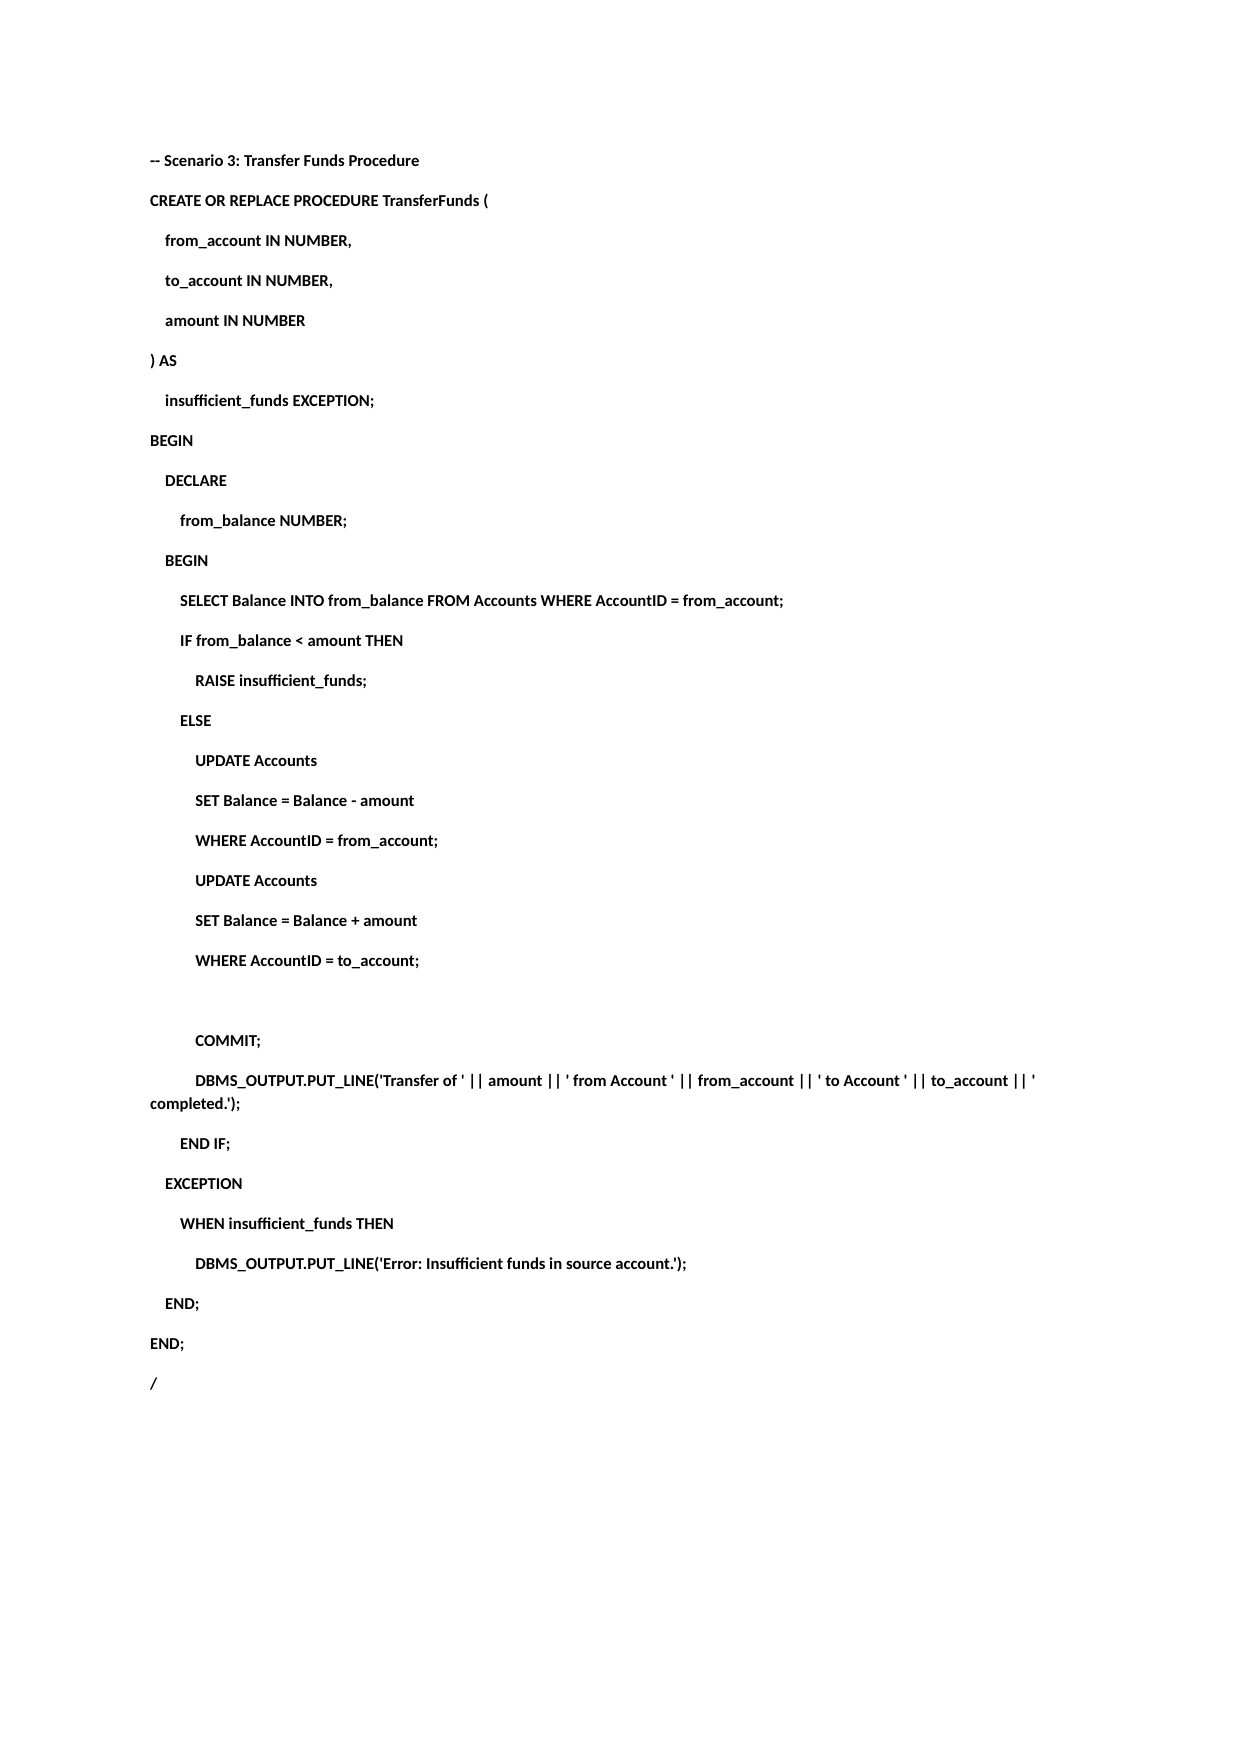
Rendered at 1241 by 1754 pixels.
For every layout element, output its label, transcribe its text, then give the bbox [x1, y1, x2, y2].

text WHERE AccountID = from_account; [150, 830, 1090, 850]
text from_account IN NUMBER, [150, 230, 1090, 250]
text DBMS_OUTPUT.PUT_LINE('Transfer of ' || amount || ' from Account ' || from_account || ' to Account ' || to_account || ' completed.'); [150, 1070, 1090, 1114]
text END IF; [150, 1133, 1090, 1154]
text DECLARE [150, 470, 1090, 490]
text insufficient_funds EXCEPTION; [150, 390, 1090, 410]
text CREATE OR REPLACE PROCEDURE TransferFunds ( [150, 190, 1090, 210]
text IF from_balance < amount THEN [150, 630, 1090, 650]
text END; [150, 1293, 1090, 1314]
text UPDATE Accounts [150, 750, 1090, 770]
text BEGIN [150, 550, 1090, 570]
text WHERE AccountID = to_account; [150, 950, 1090, 970]
text DBMS_OUTPUT.PUT_LINE('Error: Insufficient funds in source account.'); [150, 1253, 1090, 1274]
text / [150, 1373, 1090, 1394]
text SET Balance = Balance + amount [150, 910, 1090, 930]
text -- Scenario 3: Transfer Funds Procedure [150, 150, 1090, 170]
text BEGIN [150, 430, 1090, 450]
text to_account IN NUMBER, [150, 270, 1090, 290]
text ELSE [150, 710, 1090, 730]
text UPDATE Accounts [150, 870, 1090, 890]
text amount IN NUMBER [150, 310, 1090, 330]
text ) AS [150, 350, 1090, 370]
text WHEN insufficient_funds THEN [150, 1213, 1090, 1234]
text RAISE insufficient_funds; [150, 670, 1090, 690]
text END; [150, 1333, 1090, 1354]
text SET Balance = Balance - amount [150, 790, 1090, 810]
text EXCEPTION [150, 1173, 1090, 1194]
text COMMIT; [150, 1030, 1090, 1050]
text from_balance NUMBER; [150, 510, 1090, 530]
text SELECT Balance INTO from_balance FROM Accounts WHERE AccountID = from_account; [150, 590, 1090, 610]
